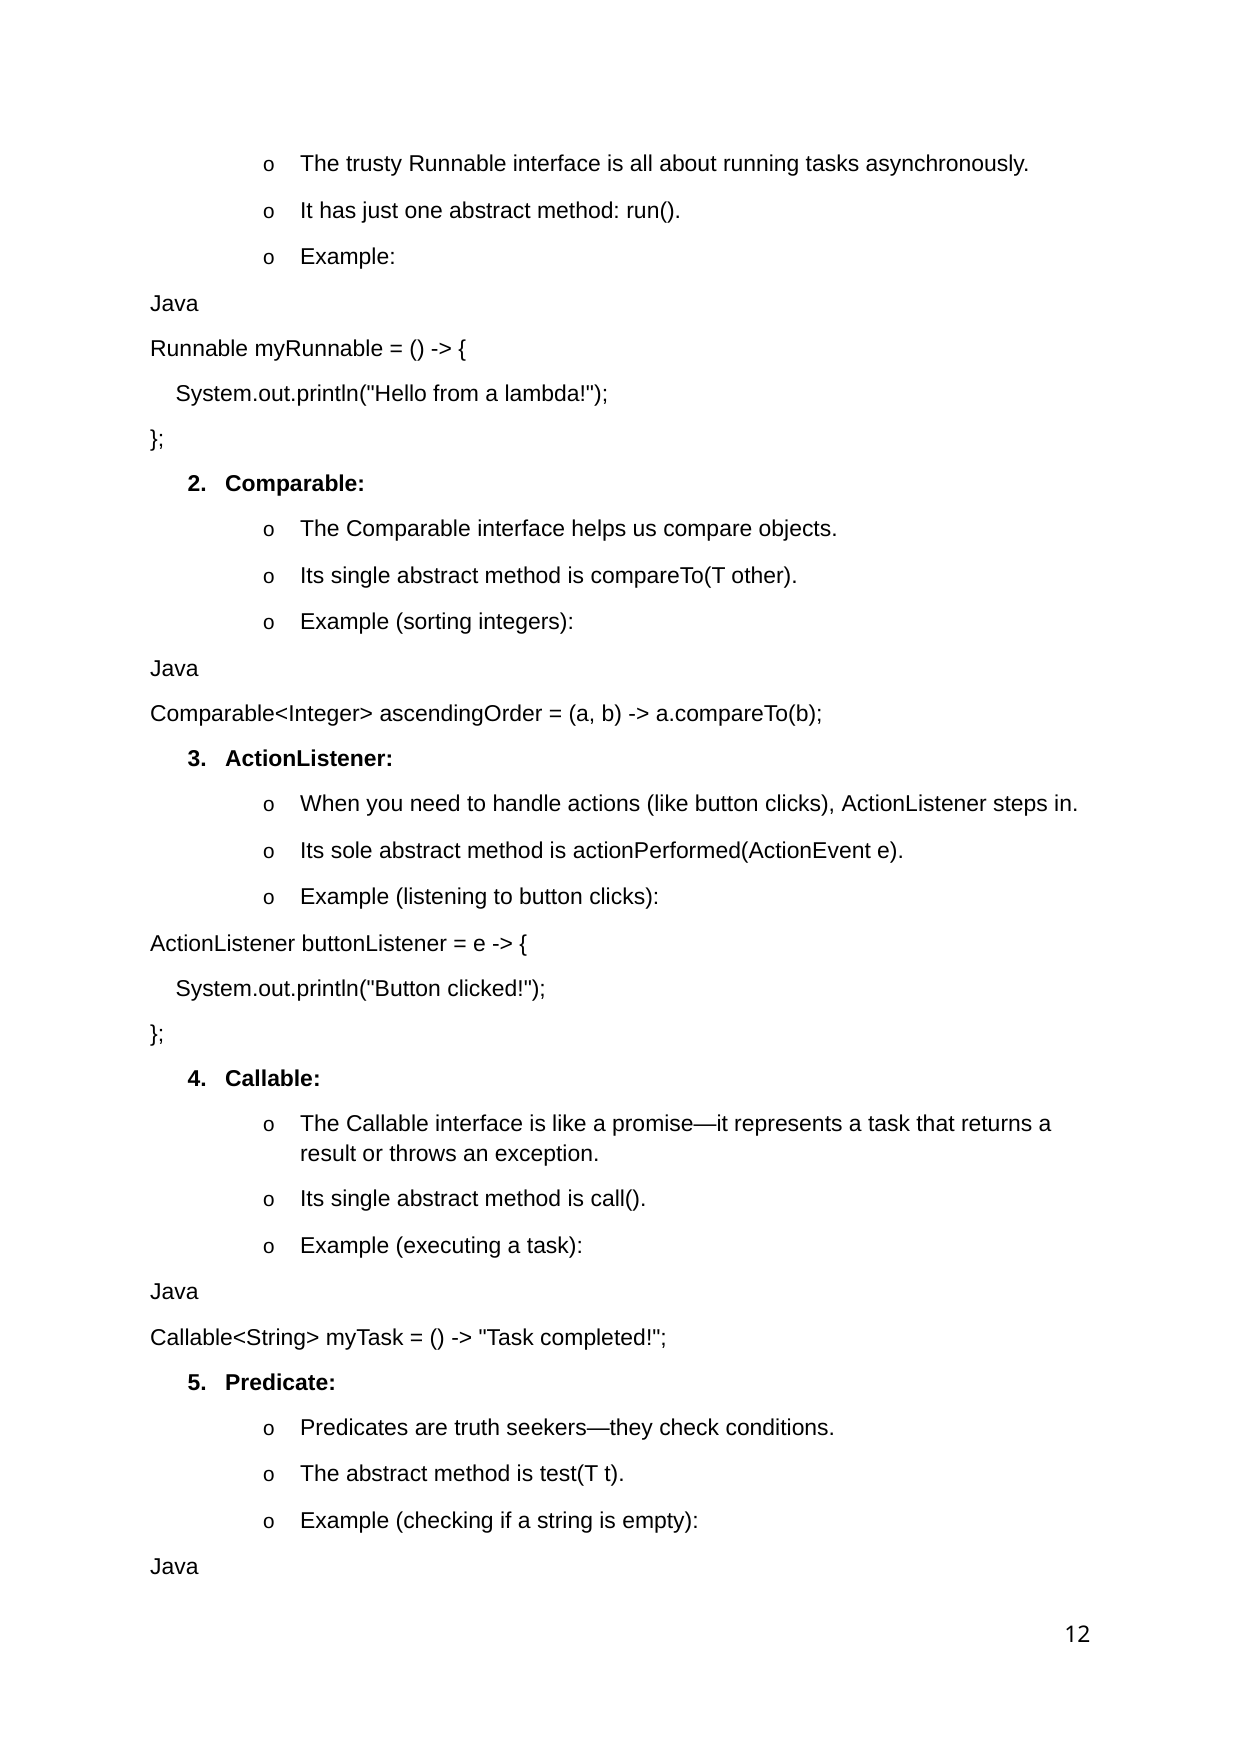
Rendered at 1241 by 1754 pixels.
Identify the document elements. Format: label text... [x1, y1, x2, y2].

text }; [150, 425, 1090, 451]
text Comparable<Integer> ascendingOrder = (a, b) -> a.compareTo(b); [150, 700, 1090, 726]
list The trusty Runnable interface is all about running tasks asynchronously. [262, 150, 1090, 178]
list Example (executing a task): [262, 1232, 1090, 1259]
list Its single abstract method is call(). [262, 1185, 1090, 1213]
list It has just one abstract method: run(). [262, 197, 1090, 224]
text Java [150, 1553, 1090, 1580]
list Predicate: [187, 1368, 1090, 1395]
list Its sole abstract method is actionPerformed(ActionEvent e). [262, 837, 1090, 864]
list Example (checking if a string is empty): [262, 1507, 1090, 1534]
list Comparable: [187, 470, 1090, 496]
text Runnable myRunnable = () -> { [150, 335, 1090, 361]
list Example: [262, 243, 1090, 271]
text ActionListener buttonListener = e -> { [150, 930, 1090, 956]
list The Comparable interface helps us compare objects. [262, 515, 1090, 543]
text Callable<String> myTask = () -> "Task completed!"; [150, 1323, 1090, 1350]
list Its single abstract method is compareTo(T other). [262, 562, 1090, 589]
text }; [150, 1020, 1090, 1046]
list The Callable interface is like a promise—it represents a task that returns a result or throws an exception. [262, 1110, 1090, 1166]
list When you need to handle actions (like button clicks), ActionListener steps in. [262, 790, 1090, 818]
list Example (listening to button clicks): [262, 883, 1090, 911]
list Callable: [187, 1065, 1090, 1092]
text Java [150, 655, 1090, 681]
list Predicates are truth seekers—they check conditions. [262, 1414, 1090, 1441]
text Java [150, 1278, 1090, 1305]
text System.out.println("Hello from a lambda!"); [150, 380, 1090, 406]
list Example (sorting integers): [262, 608, 1090, 636]
text Java [150, 290, 1090, 316]
list The abstract method is test(T t). [262, 1460, 1090, 1488]
list ActionListener: [187, 745, 1090, 771]
text System.out.println("Button clicked!"); [150, 975, 1090, 1001]
